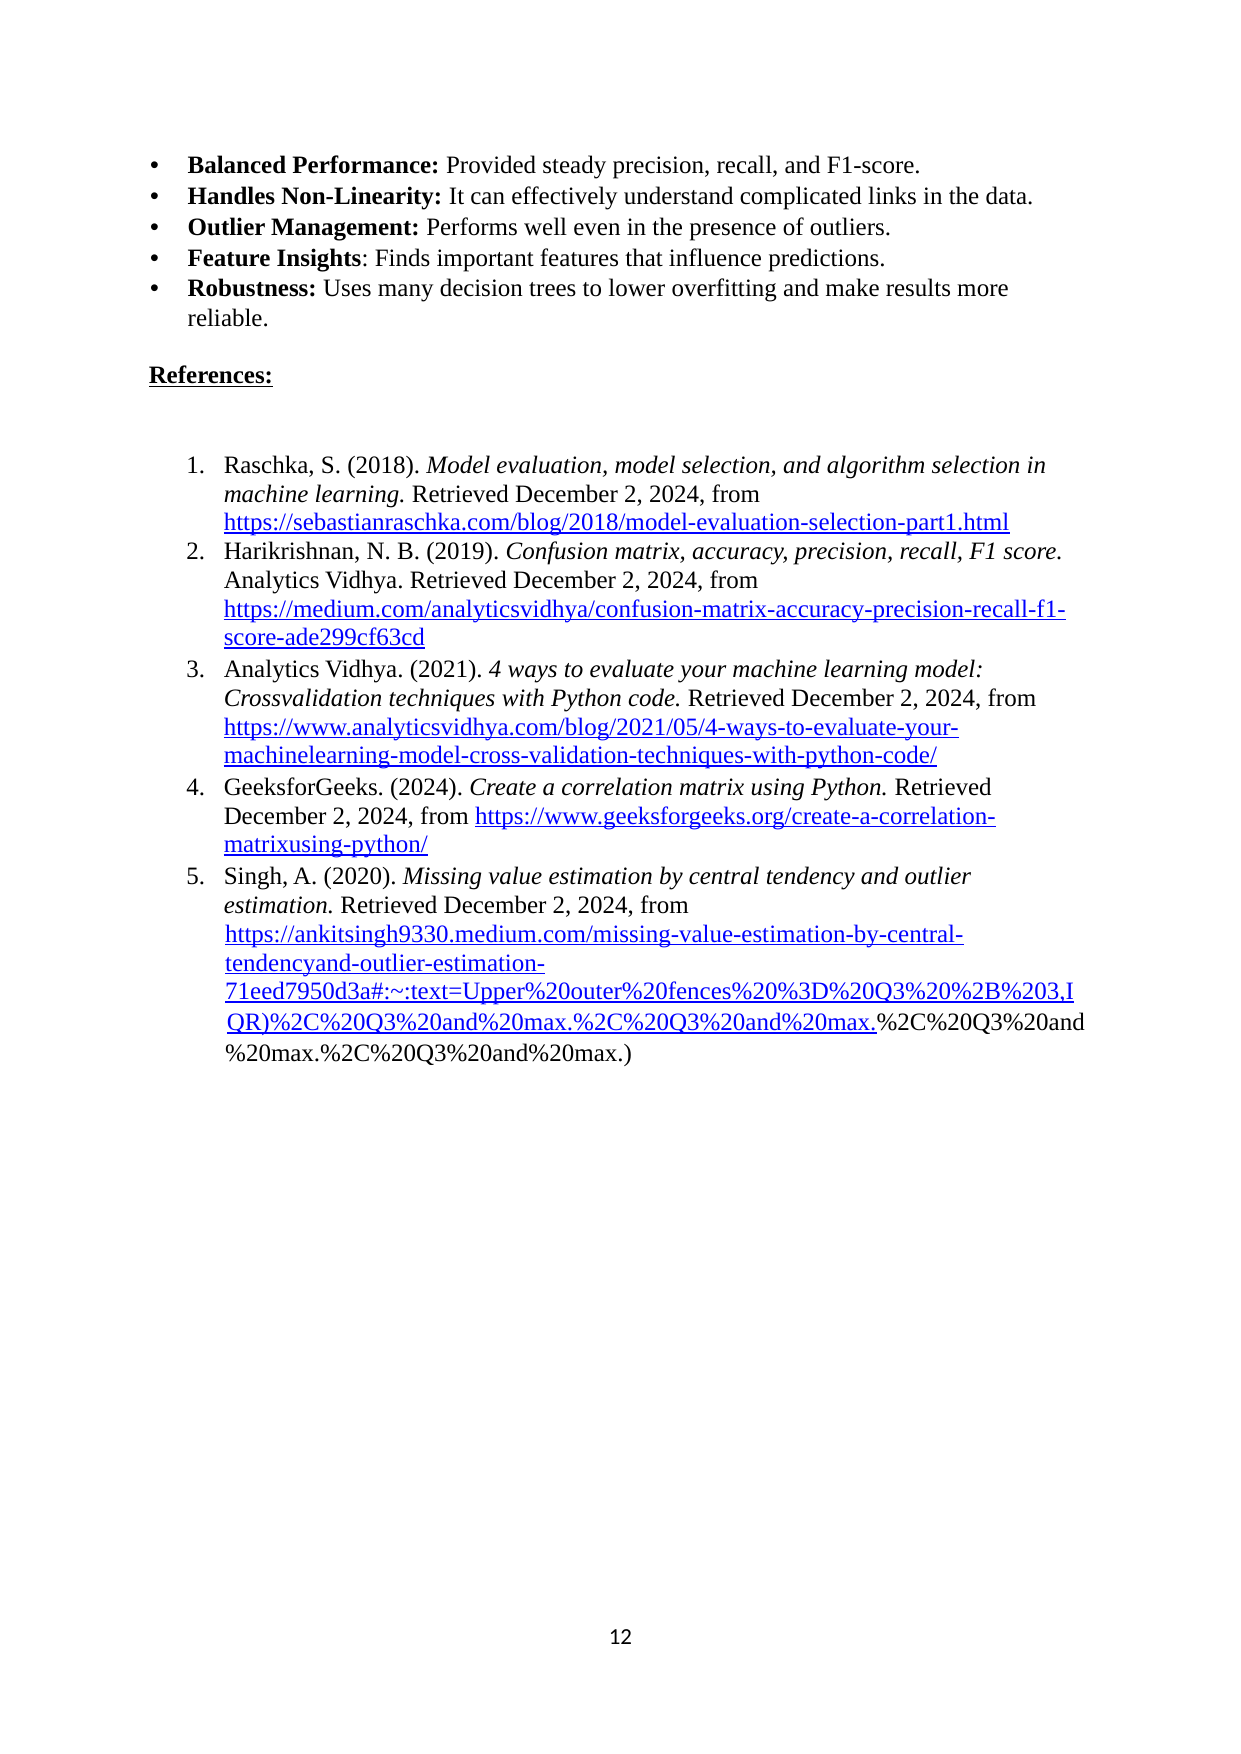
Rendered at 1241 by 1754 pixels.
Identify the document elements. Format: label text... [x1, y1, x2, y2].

text 71eed7950d3a#:~:text=Upper%20outer%20fences%20%3D%20Q3%20%2B%203,I [150, 976, 1074, 1005]
list GeeksforGeeks. (2024). Create a correlation matrix using Python. Retrieved December 2, 2024, from https://www.geeksforgeeks.org/create-a-correlation-matrixusing-python/ [186, 772, 1090, 858]
list Handles Non-Linearity: It can effectively understand complicated links in the data. [150, 181, 1090, 210]
list Harikrishnan, N. B. (2019). Confusion matrix, accuracy, precision, recall, F1 score. Analytics Vidhya. Retrieved December 2, 2024, from https://medium.com/analyticsvidhya/confusion-matrix-accuracy-precision-recall-f1-score-ade299cf63cd [186, 536, 1090, 651]
list Outlier Management: Performs well even in the presence of outliers. [150, 212, 1090, 241]
list Singh, A. (2020). Missing value estimation by central tendency and outlier estimation. Retrieved December 2, 2024, from [186, 861, 1090, 919]
text References: [148, 361, 1090, 389]
list Feature Insights: Finds important features that influence predictions. [150, 242, 1090, 271]
text %20max.%2C%20Q3%20and%20max.) [225, 1038, 1090, 1067]
list Analytics Vidhya. (2021). 4 ways to evaluate your machine learning model: Crossvalidation techniques with Python code. Retrieved December 2, 2024, from https://www.analyticsvidhya.com/blog/2021/05/4-ways-to-evaluate-your-machinelearning-model-cross-validation-techniques-with-python-code/ [186, 654, 1090, 769]
list Raschka, S. (2018). Model evaluation, model selection, and algorithm selection in machine learning. Retrieved December 2, 2024, from https://sebastianraschka.com/blog/2018/model-evaluation-selection-part1.html [186, 450, 1090, 536]
list Robustness: Uses many decision trees to lower overfitting and make results more reliable. [150, 273, 1090, 332]
list Balanced Performance: Provided steady precision, recall, and F1-score. [150, 150, 1090, 179]
text QR)%2C%20Q3%20and%20max.%2C%20Q3%20and%20max.%2C%20Q3%20and [150, 1007, 1085, 1036]
text https://ankitsingh9330.medium.com/missing-value-estimation-by-central-tendencyand-outlier-estimation- [225, 919, 1090, 976]
